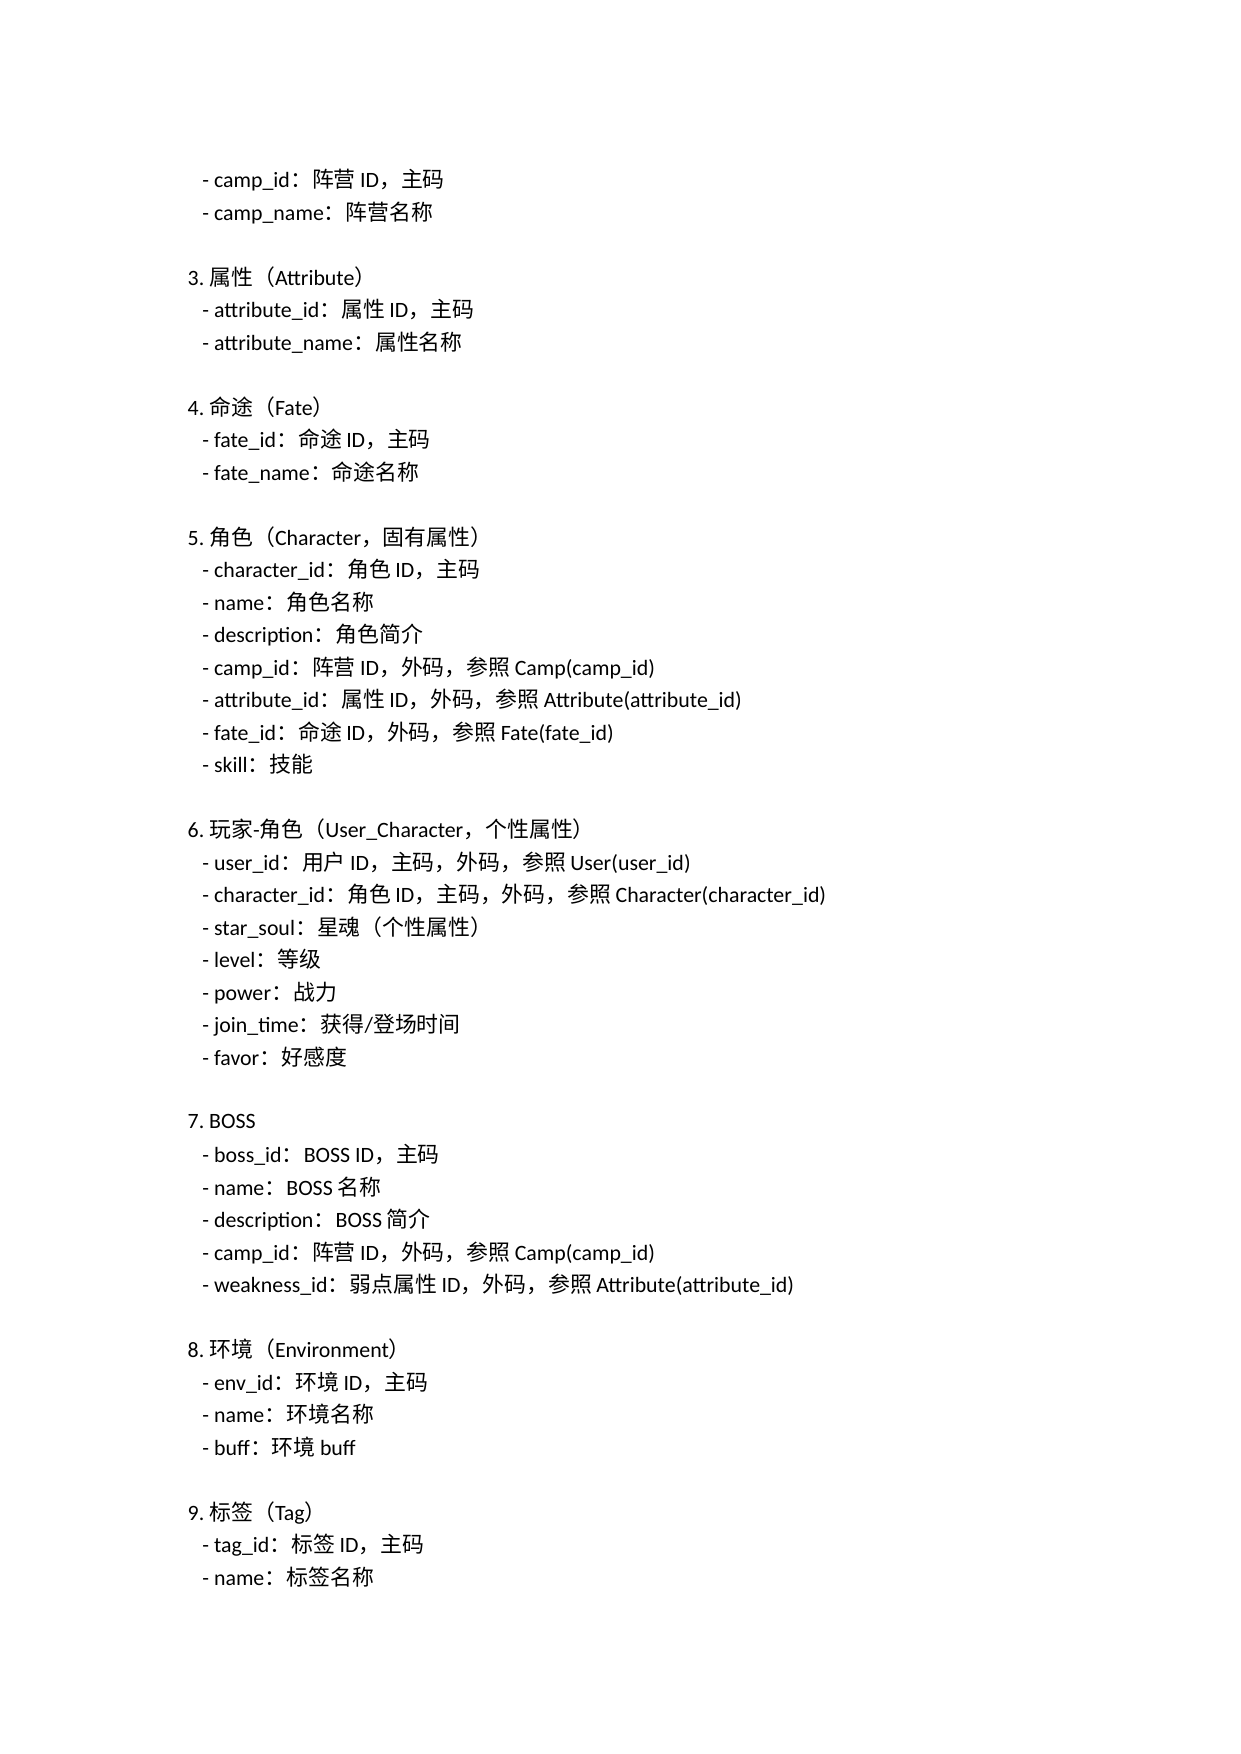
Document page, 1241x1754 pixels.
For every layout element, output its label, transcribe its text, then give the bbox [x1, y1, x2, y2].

text - camp_id：阵营ID，主码 [187, 162, 1053, 194]
text - attribute_name：属性名称 [187, 324, 1053, 357]
text - user_id：用户ID，主码，外码，参照User(user_id) [187, 844, 1053, 877]
text 5. 角色（Character，固有属性） [187, 519, 1053, 552]
text - buff：环境buff [187, 1429, 1053, 1462]
text - camp_name：阵营名称 [187, 194, 1053, 227]
text - character_id：角色ID，主码，外码，参照Character(character_id) [187, 877, 1053, 909]
text 8. 环境（Environment） [187, 1332, 1053, 1364]
text - boss_id：BOSS ID，主码 [187, 1137, 1053, 1169]
text - weakness_id：弱点属性ID，外码，参照Attribute(attribute_id) [187, 1267, 1053, 1299]
text - fate_name：命途名称 [187, 454, 1053, 487]
text - tag_id：标签ID，主码 [187, 1527, 1053, 1559]
text - join_time：获得/登场时间 [187, 1007, 1053, 1039]
text - description：角色简介 [187, 617, 1053, 649]
text - power：战力 [187, 974, 1053, 1007]
text 6. 玩家-角色（User_Character，个性属性） [187, 812, 1053, 844]
text - name：环境名称 [187, 1397, 1053, 1429]
text - attribute_id：属性ID，主码 [187, 292, 1053, 324]
text 9. 标签（Tag） [187, 1494, 1053, 1527]
text - skill：技能 [187, 747, 1053, 779]
text - name：标签名称 [187, 1559, 1053, 1592]
text - name：BOSS名称 [187, 1169, 1053, 1202]
text - star_soul：星魂（个性属性） [187, 909, 1053, 942]
text 4. 命途（Fate） [187, 389, 1053, 422]
text - fate_id：命途ID，外码，参照Fate(fate_id) [187, 714, 1053, 747]
text - env_id：环境ID，主码 [187, 1364, 1053, 1397]
text - camp_id：阵营ID，外码，参照Camp(camp_id) [187, 1234, 1053, 1267]
text - level：等级 [187, 942, 1053, 974]
text - description：BOSS简介 [187, 1202, 1053, 1234]
text - camp_id：阵营ID，外码，参照Camp(camp_id) [187, 649, 1053, 682]
text 7. BOSS [187, 1104, 1053, 1137]
text - attribute_id：属性ID，外码，参照Attribute(attribute_id) [187, 682, 1053, 714]
text - favor：好感度 [187, 1039, 1053, 1072]
text - character_id：角色ID，主码 [187, 552, 1053, 584]
text 3. 属性（Attribute） [187, 259, 1053, 292]
text - name：角色名称 [187, 584, 1053, 617]
text - fate_id：命途ID，主码 [187, 422, 1053, 454]
